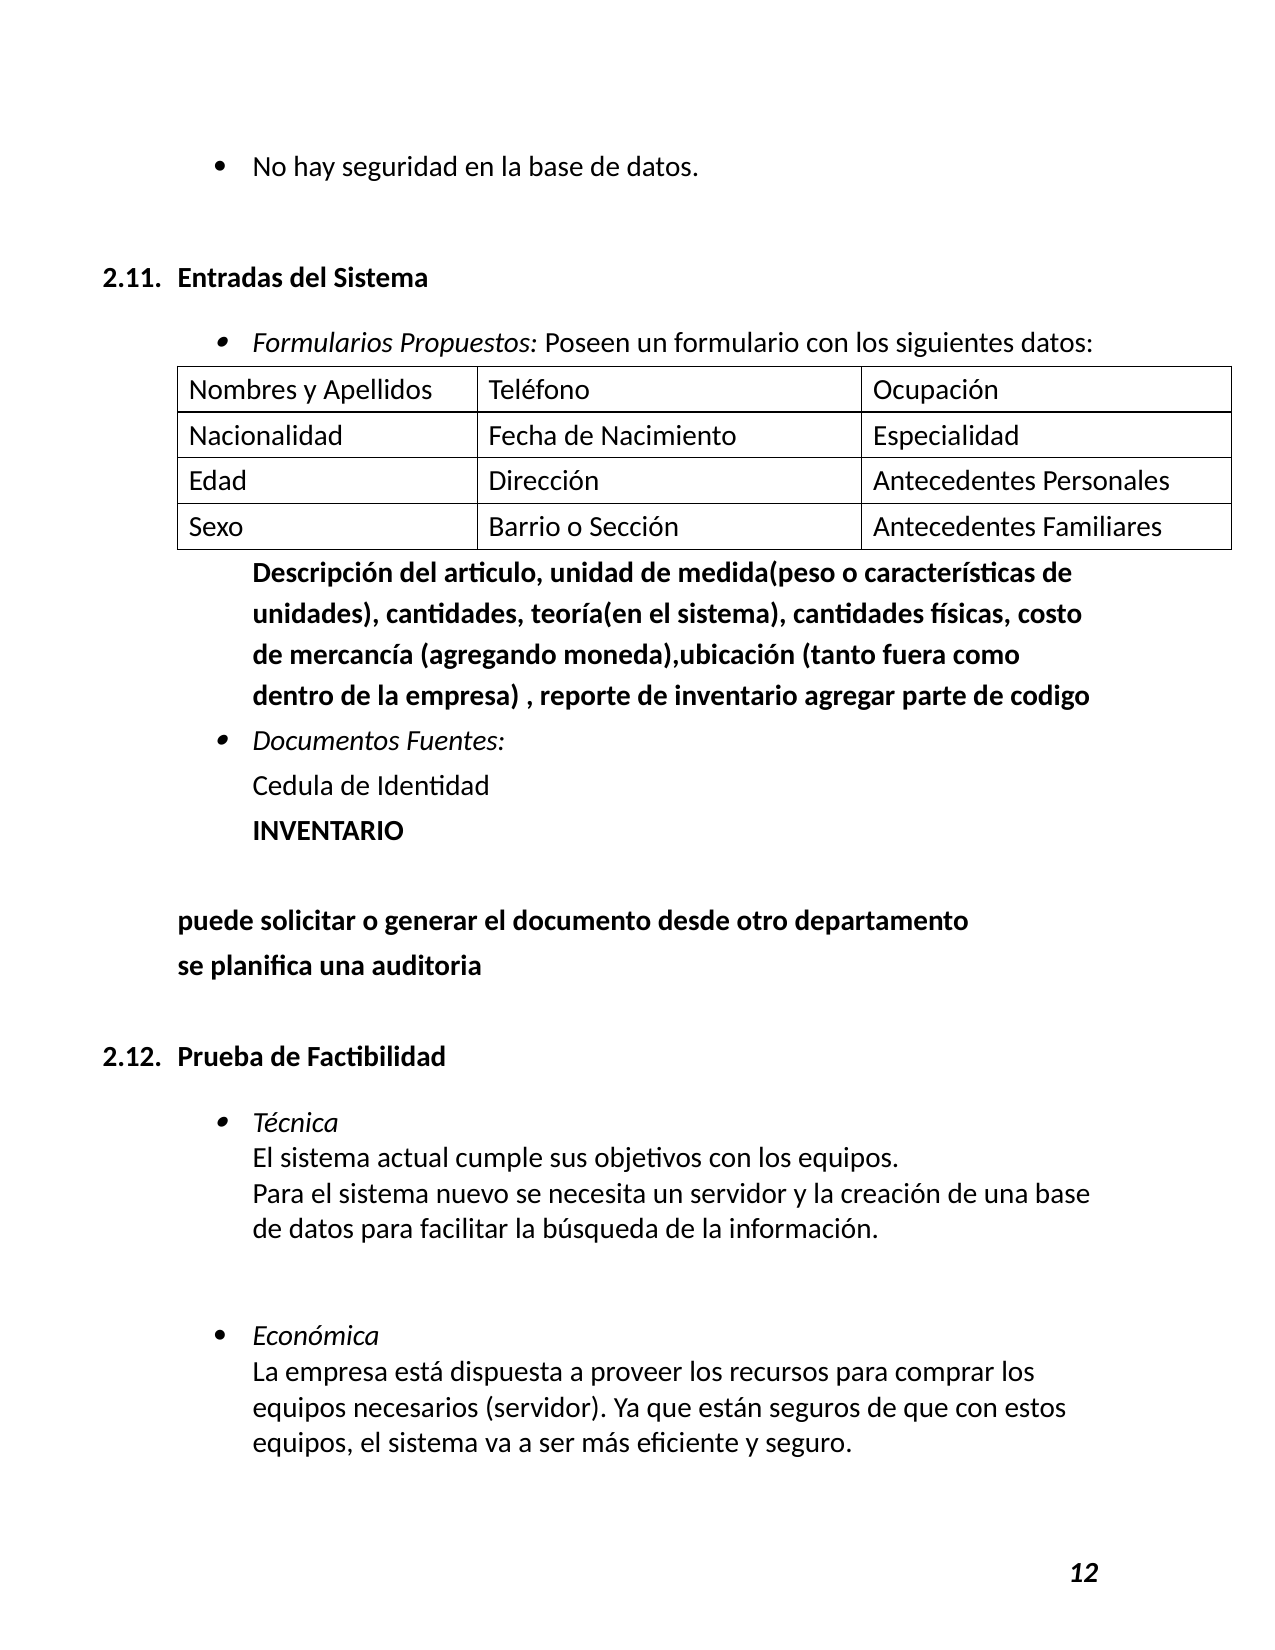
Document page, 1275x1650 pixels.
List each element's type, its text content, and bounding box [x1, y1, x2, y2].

table_cell Antecedentes Familiares [862, 504, 1231, 549]
list No hay seguridad en la base de datos. [215, 148, 1098, 183]
text El sistema actual cumple sus objetivos con los equipos. [252, 1139, 1098, 1175]
subtitle Prueba de Factibilidad [102, 1038, 1098, 1073]
subtitle Entradas del Sistema [102, 259, 1098, 294]
list La empresa está dispuesta a proveer los recursos para comprar los equipos necesarios (servidor). Ya que están seguros de que con estos equipos, el sistema va a ser más eficiente y seguro. [252, 1353, 1098, 1460]
text se planifica una auditoria [177, 947, 1098, 983]
text INVENTARIO [177, 812, 1098, 848]
text Cedula de Identidad [177, 767, 1098, 803]
text puede solicitar o generar el documento desde otro departamento [177, 902, 1098, 938]
table_cell Sexo [178, 504, 477, 549]
text Descripción del articulo, unidad de medida(peso o características de unidades), cantidades, teoría(en el sistema), cantidades físicas, costo de mercancía (agregando moneda),ubicación (tanto fuera como dentro de la empresa) , reporte de inventario agregar parte de codigo [252, 554, 1098, 712]
table_header Ocupación [862, 367, 1231, 411]
table_cell Especialidad [862, 413, 1231, 457]
list Formularios Propuestos: Poseen un formulario con los siguientes datos: [215, 324, 1098, 360]
table_cell Dirección [478, 458, 861, 503]
list Técnica [215, 1104, 1098, 1139]
table_cell Barrio o Sección [478, 504, 861, 549]
list Documentos Fuentes: [215, 722, 1098, 758]
table_cell Fecha de Nacimiento [478, 413, 861, 457]
list Económica [215, 1317, 1098, 1353]
table_cell Antecedentes Personales [862, 458, 1231, 503]
table_header Teléfono [478, 367, 861, 411]
table_header Nombres y Apellidos [178, 367, 477, 411]
text Para el sistema nuevo se necesita un servidor y la creación de una base de datos para facilitar la búsqueda de la información. [252, 1175, 1098, 1246]
table_cell Edad [178, 458, 477, 503]
table_cell Nacionalidad [178, 413, 477, 457]
